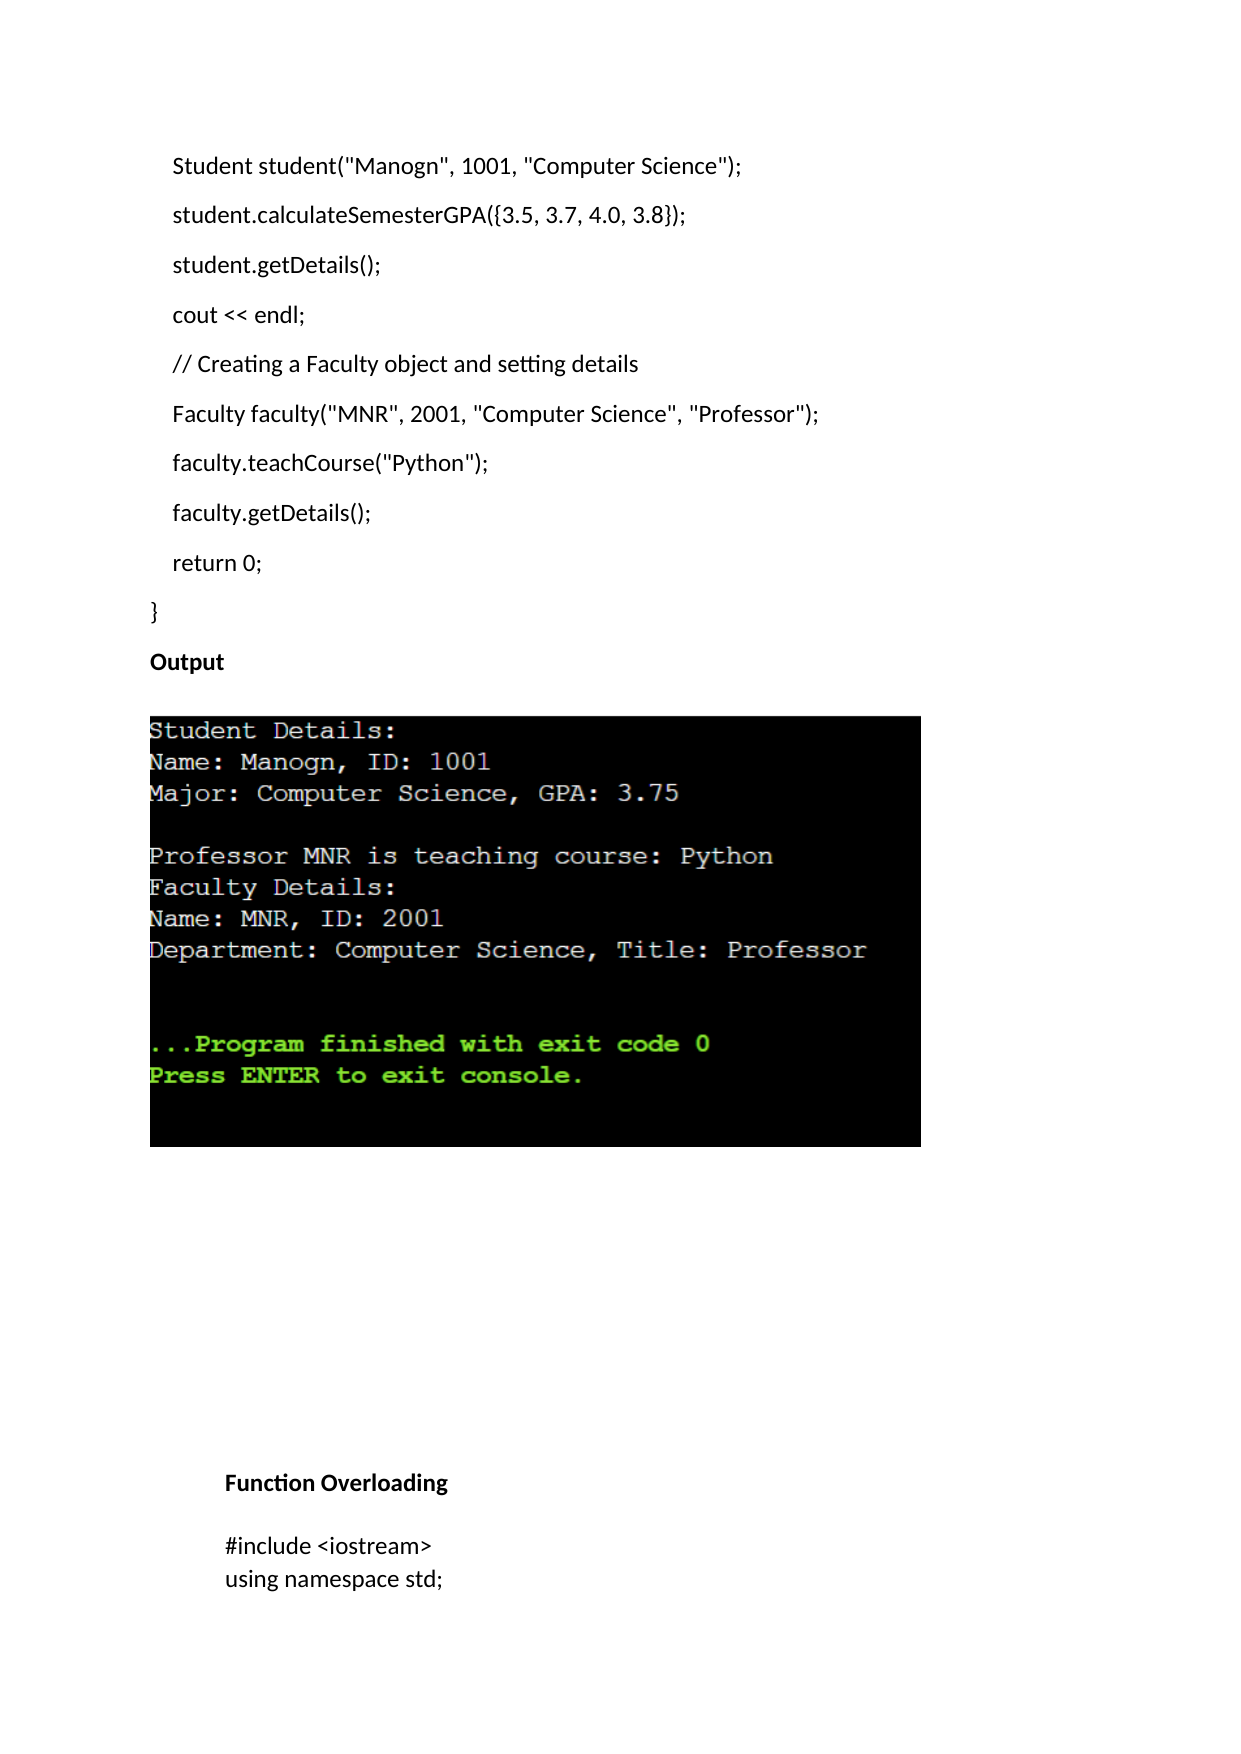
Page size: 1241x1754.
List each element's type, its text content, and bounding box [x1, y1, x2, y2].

text return 0; [150, 547, 1090, 577]
text faculty.teachCourse("Python"); [150, 447, 1090, 478]
text Student student("Manogn", 1001, "Computer Science"); [150, 150, 1090, 181]
text // Creating a Faculty object and setting details [150, 348, 1090, 379]
picture [150, 711, 921, 1147]
text cout << endl; [150, 299, 1090, 329]
list using namespace std; [225, 1563, 1090, 1594]
text Faculty faculty("MNR", 2001, "Computer Science", "Professor"); [150, 398, 1090, 428]
text student.getDetails(); [150, 249, 1090, 280]
text } [150, 596, 1090, 627]
text faculty.getDetails(); [150, 497, 1090, 528]
text student.calculateSemesterGPA({3.5, 3.7, 4.0, 3.8}); [150, 199, 1090, 230]
list Function Overloading #include <iostream> [225, 1467, 1090, 1561]
